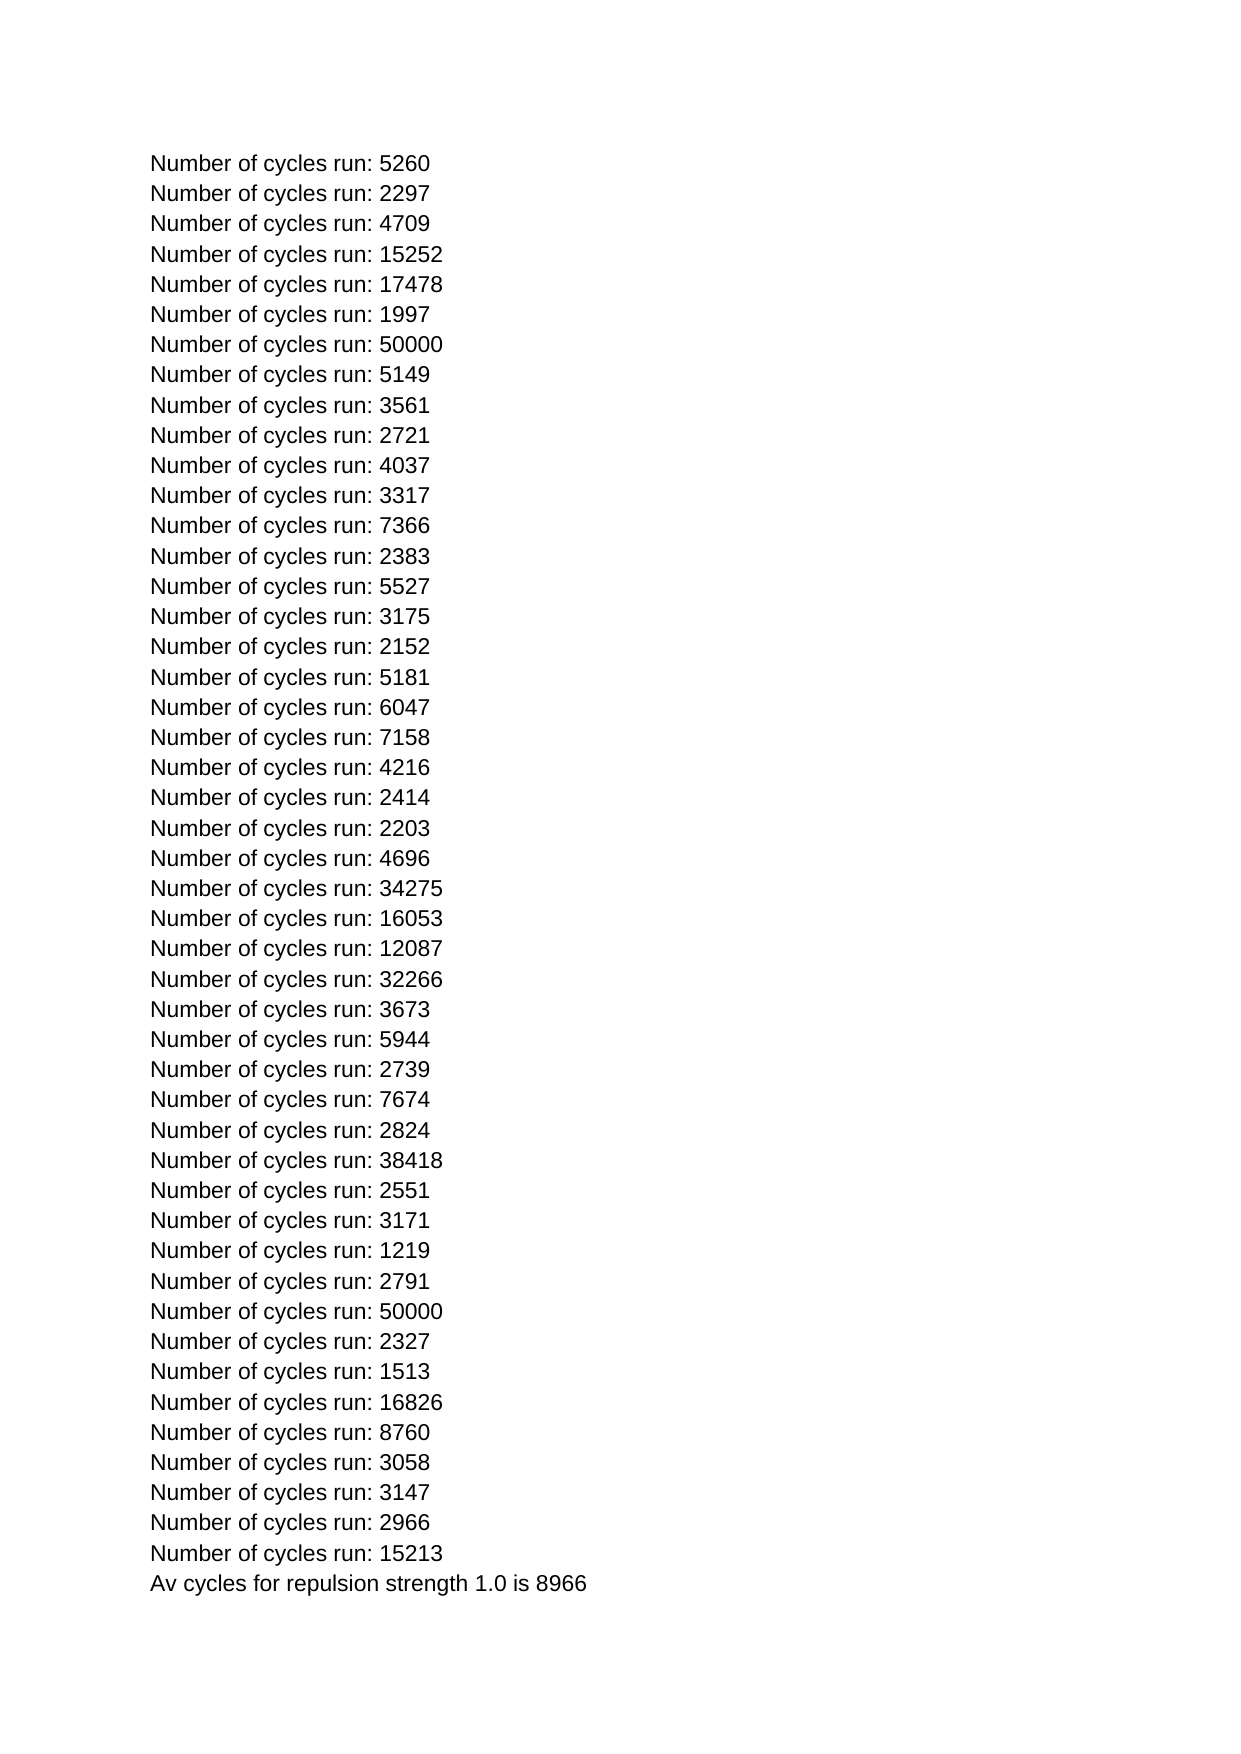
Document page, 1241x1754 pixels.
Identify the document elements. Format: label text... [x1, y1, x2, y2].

text Number of cycles run: 15213 [150, 1539, 1090, 1566]
text Number of cycles run: 5149 [150, 361, 1090, 388]
text Number of cycles run: 38418 [150, 1147, 1090, 1173]
text Number of cycles run: 17478 [150, 271, 1090, 297]
text Number of cycles run: 2327 [150, 1328, 1090, 1354]
text Number of cycles run: 6047 [150, 694, 1090, 720]
text Number of cycles run: 16053 [150, 905, 1090, 932]
text Number of cycles run: 2721 [150, 422, 1090, 448]
text Number of cycles run: 2414 [150, 784, 1090, 811]
text Number of cycles run: 15252 [150, 241, 1090, 267]
text Number of cycles run: 3317 [150, 482, 1090, 509]
text Number of cycles run: 3147 [150, 1479, 1090, 1506]
text Number of cycles run: 7366 [150, 512, 1090, 539]
text Number of cycles run: 1219 [150, 1237, 1090, 1264]
text Number of cycles run: 2966 [150, 1509, 1090, 1536]
text Number of cycles run: 2203 [150, 814, 1090, 841]
text Number of cycles run: 7674 [150, 1086, 1090, 1113]
text Number of cycles run: 2383 [150, 543, 1090, 569]
text Number of cycles run: 3175 [150, 603, 1090, 629]
text Number of cycles run: 4709 [150, 210, 1090, 237]
text Number of cycles run: 5181 [150, 663, 1090, 690]
text Number of cycles run: 7158 [150, 724, 1090, 750]
text Number of cycles run: 2152 [150, 633, 1090, 660]
text Number of cycles run: 32266 [150, 966, 1090, 992]
text Number of cycles run: 4696 [150, 845, 1090, 871]
text Number of cycles run: 1513 [150, 1358, 1090, 1385]
text Number of cycles run: 2824 [150, 1117, 1090, 1143]
text Number of cycles run: 4216 [150, 754, 1090, 781]
text Number of cycles run: 5944 [150, 1026, 1090, 1052]
text Number of cycles run: 5527 [150, 573, 1090, 599]
text Number of cycles run: 34275 [150, 875, 1090, 901]
text Number of cycles run: 3673 [150, 996, 1090, 1022]
text Number of cycles run: 2791 [150, 1268, 1090, 1294]
text Number of cycles run: 2297 [150, 180, 1090, 207]
text Number of cycles run: 2551 [150, 1177, 1090, 1203]
text Number of cycles run: 4037 [150, 452, 1090, 478]
text Av cycles for repulsion strength 1.0 is 8966 [150, 1570, 1090, 1596]
text Number of cycles run: 12087 [150, 935, 1090, 962]
text Number of cycles run: 8760 [150, 1419, 1090, 1445]
text Number of cycles run: 3058 [150, 1449, 1090, 1475]
text Number of cycles run: 16826 [150, 1388, 1090, 1415]
text Number of cycles run: 2739 [150, 1056, 1090, 1083]
text Number of cycles run: 3561 [150, 392, 1090, 418]
text Number of cycles run: 3171 [150, 1207, 1090, 1234]
text Number of cycles run: 50000 [150, 1298, 1090, 1324]
text Number of cycles run: 5260 [150, 150, 1090, 176]
text Number of cycles run: 50000 [150, 331, 1090, 358]
text Number of cycles run: 1997 [150, 301, 1090, 327]
